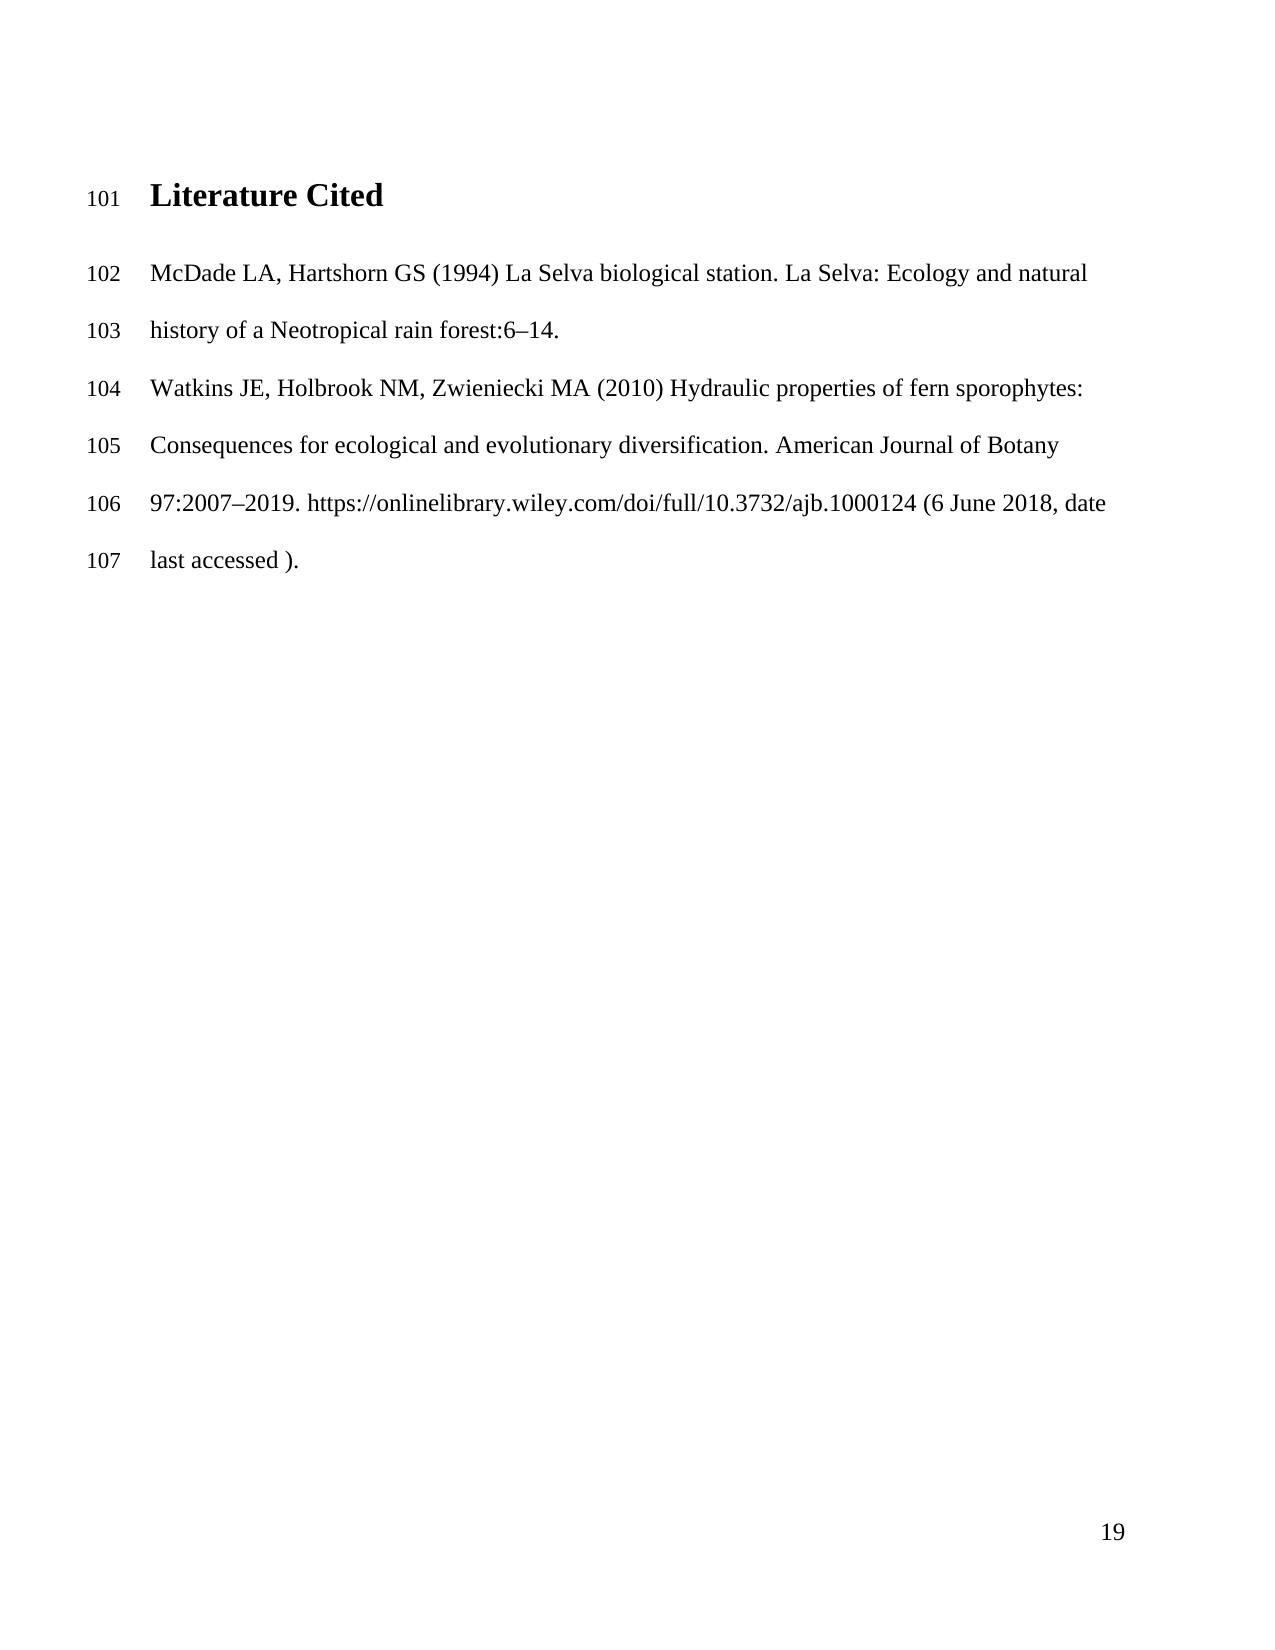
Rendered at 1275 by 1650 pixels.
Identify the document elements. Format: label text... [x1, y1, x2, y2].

text McDade LA, Hartshorn GS (1994) La Selva biological station. La Selva: Ecology and natural history of a Neotropical rain forest:6–14. [150, 258, 1125, 344]
subtitle Literature Cited [150, 175, 1125, 213]
text Watkins JE, Holbrook NM, Zwieniecki MA (2010) Hydraulic properties of fern sporophytes: Consequences for ecological and evolutionary diversification. American Journal of Botany 97:2007–2019. https://onlinelibrary.wiley.com/doi/full/10.3732/ajb.1000124 (6 June 2018, date last accessed ). [150, 373, 1125, 574]
